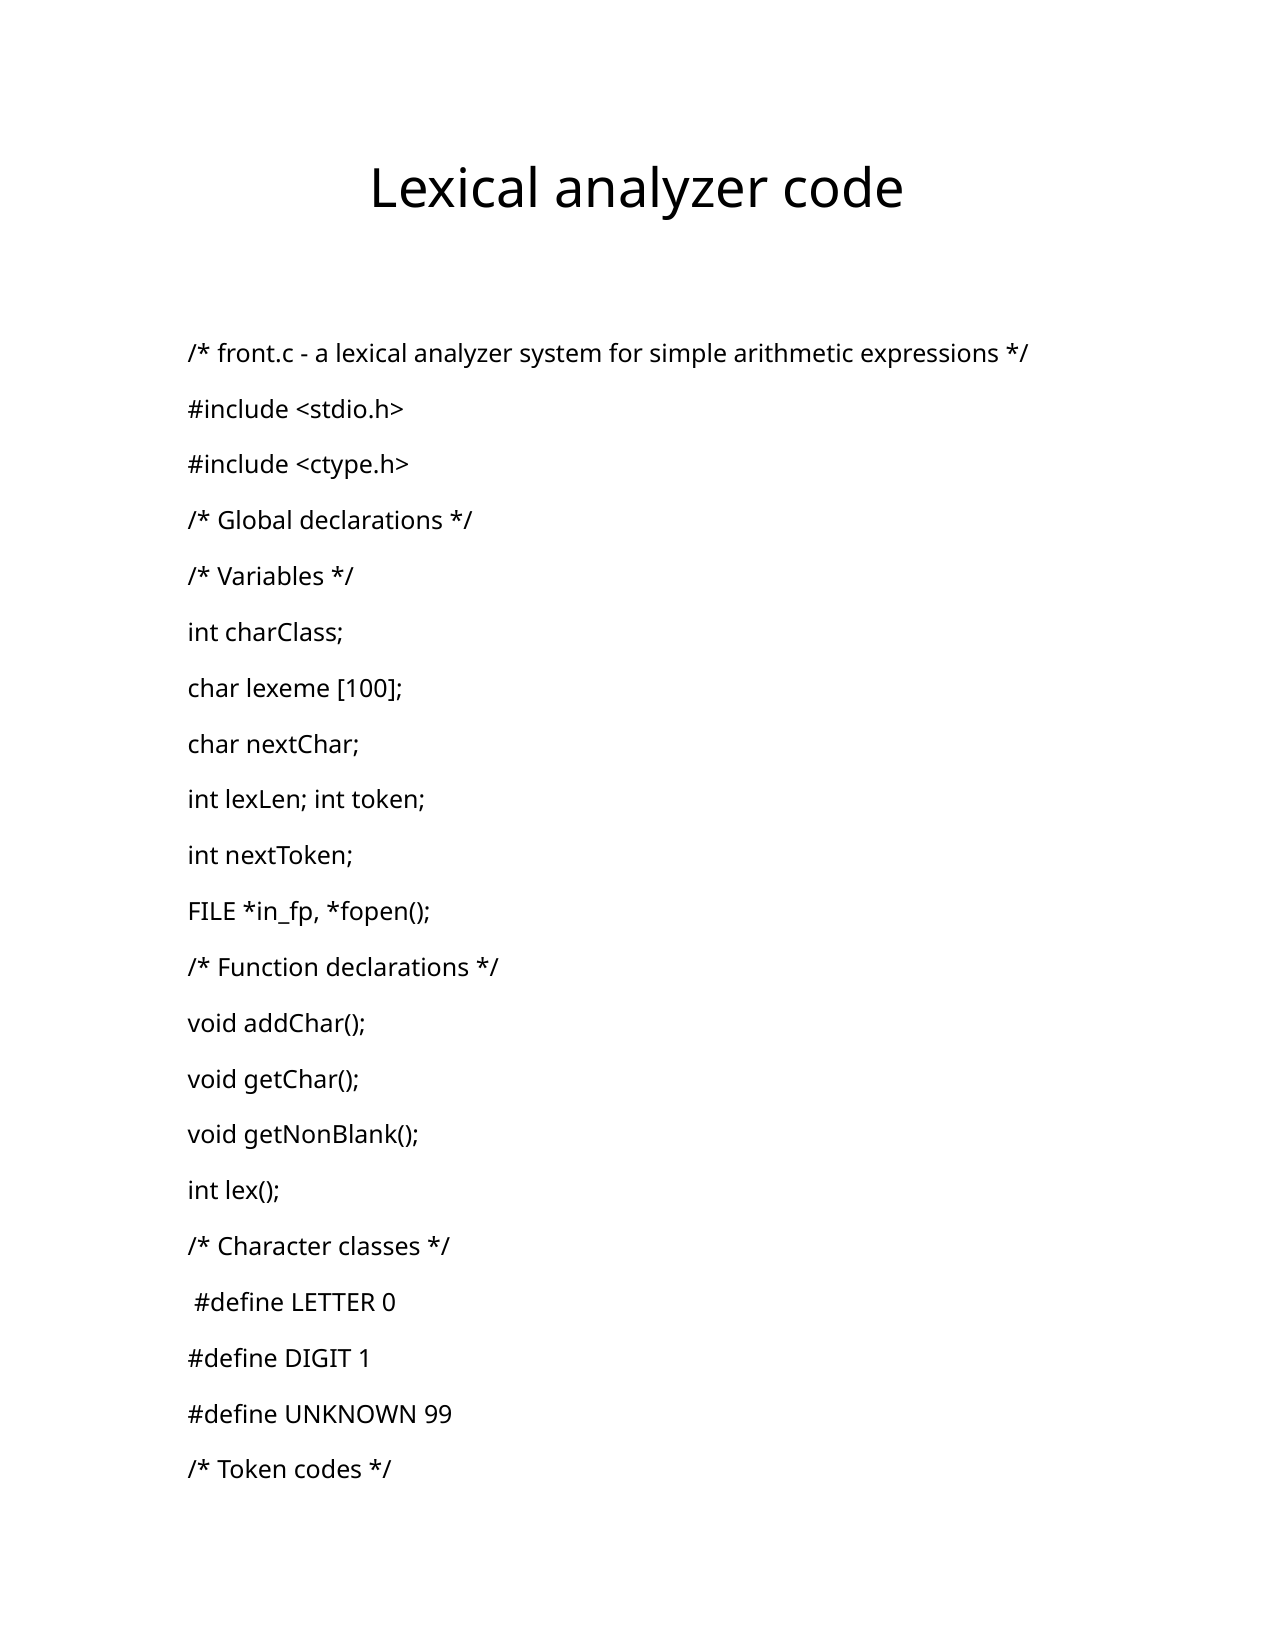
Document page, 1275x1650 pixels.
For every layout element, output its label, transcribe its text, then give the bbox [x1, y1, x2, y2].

text #define DIGIT 1 [187, 1340, 1087, 1374]
text char nextChar; [187, 726, 1087, 760]
text Lexical analyzer code [187, 150, 1087, 224]
text /* Global declarations */ [187, 503, 1087, 537]
text #define LETTER 0 [187, 1284, 1087, 1319]
text void addChar(); [187, 1005, 1087, 1039]
text int lexLen; int token; [187, 782, 1087, 816]
text /* Variables */ [187, 559, 1087, 593]
text FILE *in_fp, *fopen(); [187, 894, 1087, 928]
text void getNonBlank(); [187, 1117, 1087, 1151]
text /* Character classes */ [187, 1229, 1087, 1263]
text #include <ctype.h> [187, 447, 1087, 481]
text /* front.c - a lexical analyzer system for simple arithmetic expressions */ [187, 335, 1087, 369]
text /* Function declarations */ [187, 949, 1087, 984]
text int nextToken; [187, 838, 1087, 872]
text /* Token codes */ [187, 1452, 1087, 1486]
text int charClass; [187, 614, 1087, 649]
text int lex(); [187, 1173, 1087, 1207]
text char lexeme [100]; [187, 670, 1087, 704]
text #include <stdio.h> [187, 391, 1087, 425]
text #define UNKNOWN 99 [187, 1396, 1087, 1430]
text void getChar(); [187, 1061, 1087, 1095]
